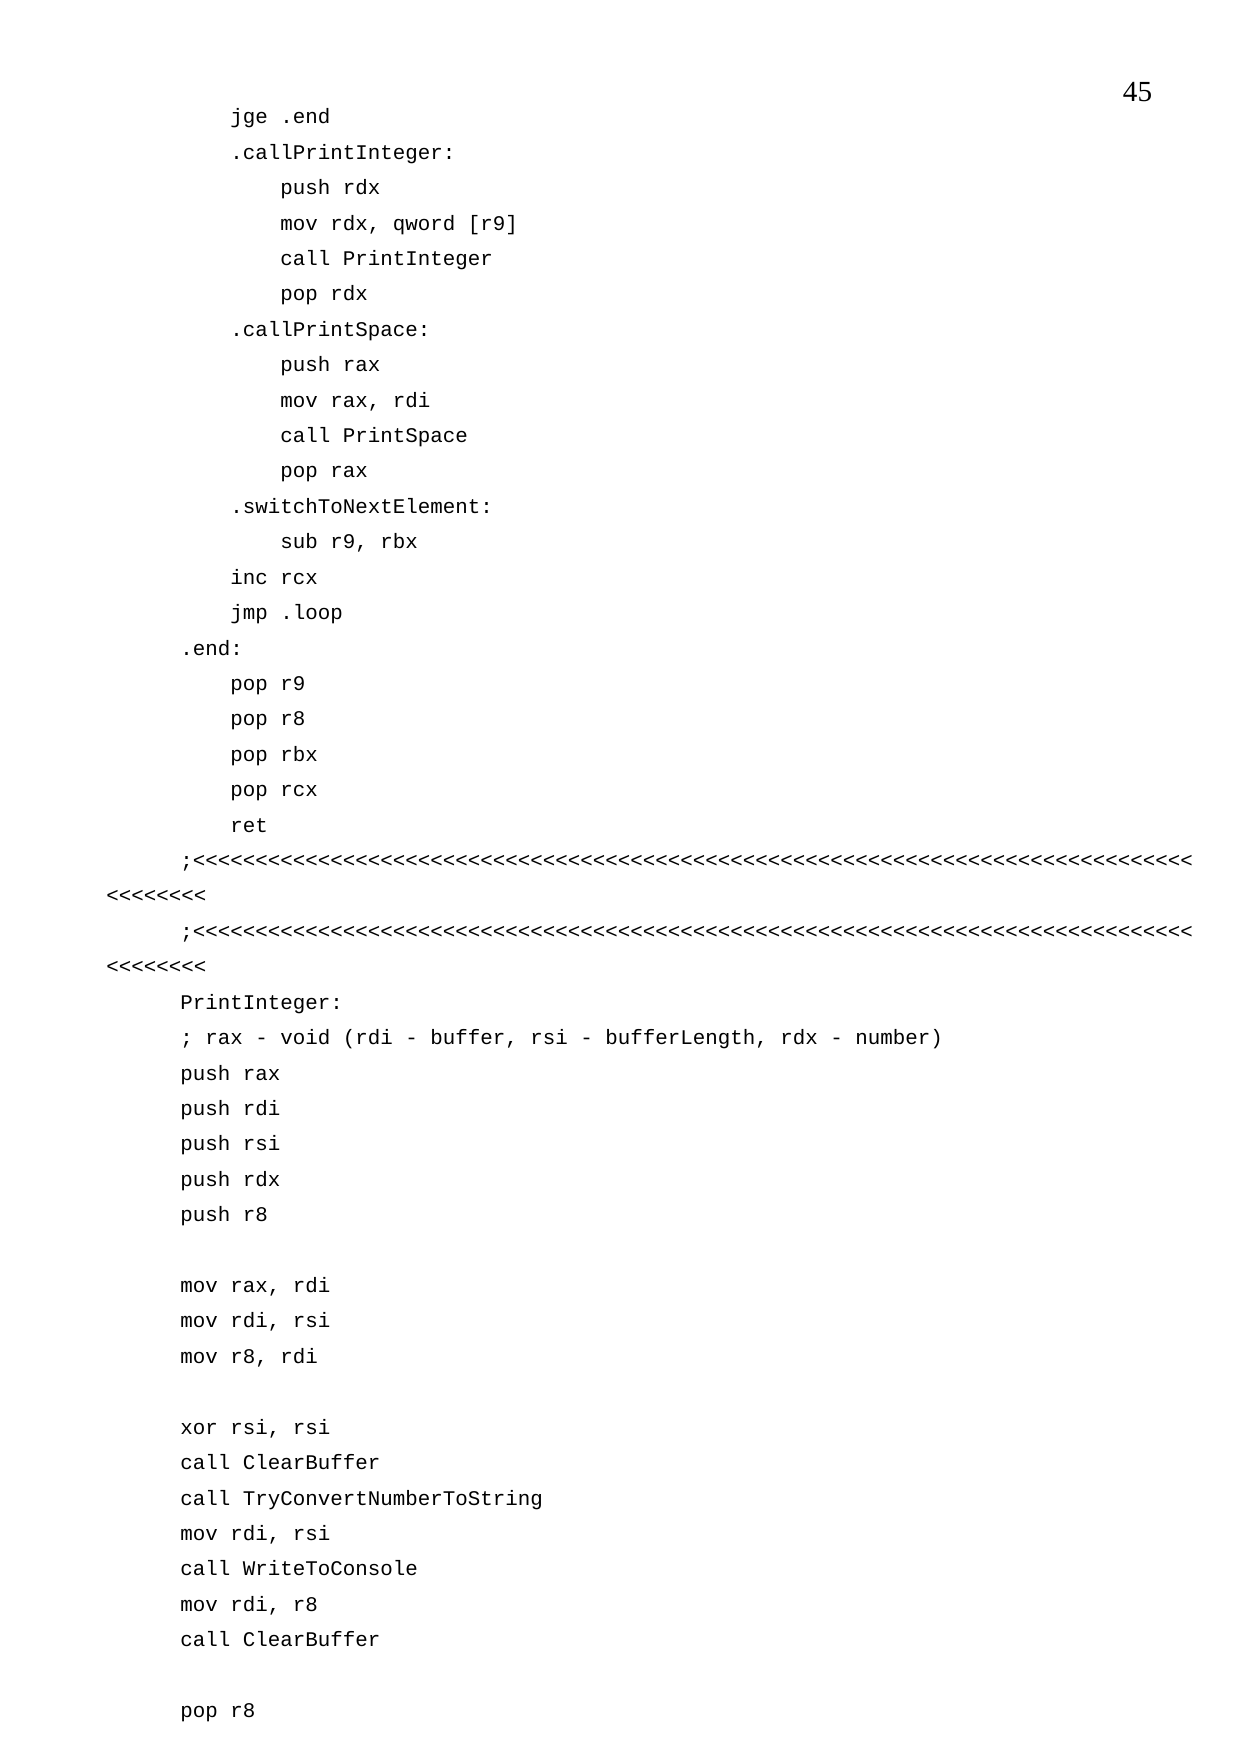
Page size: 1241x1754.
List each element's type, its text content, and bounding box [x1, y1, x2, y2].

text mov r8, rdi [106, 1346, 1198, 1369]
text jge .end [106, 106, 1198, 130]
text push rsi [106, 1133, 1198, 1157]
text ret [106, 814, 1198, 838]
text pop r8 [106, 708, 1198, 732]
text call WriteToConsole [106, 1558, 1198, 1582]
text .callPrintSpace: [106, 319, 1198, 342]
text .end: [106, 637, 1198, 661]
text push rax [106, 354, 1198, 378]
text call PrintSpace [106, 425, 1198, 449]
text mov rdi, rsi [106, 1523, 1198, 1547]
text call ClearBuffer [106, 1629, 1198, 1653]
text pop r8 [106, 1700, 1198, 1724]
text mov rdi, r8 [106, 1594, 1198, 1617]
text inc rcx [106, 567, 1198, 590]
text push rax [106, 1062, 1198, 1086]
text push rdi [106, 1098, 1198, 1122]
text ; rax - void (rdi - buffer, rsi - bufferLength, rdx - number) [106, 1027, 1198, 1051]
text call PrintInteger [106, 248, 1198, 272]
text push r8 [106, 1204, 1198, 1228]
text pop rax [106, 460, 1198, 484]
text mov rax, rdi [106, 1275, 1198, 1299]
text ;<<<<<<<<<<<<<<<<<<<<<<<<<<<<<<<<<<<<<<<<<<<<<<<<<<<<<<<<<<<<<<<<<<<<<<<<<<<<<<<<<<<<<<<< [106, 921, 1198, 980]
text jmp .loop [106, 602, 1198, 626]
text sub r9, rbx [106, 531, 1198, 555]
text xor rsi, rsi [106, 1417, 1198, 1440]
text push rdx [106, 177, 1198, 201]
text push rdx [106, 1169, 1198, 1192]
text pop r9 [106, 673, 1198, 697]
text .callPrintInteger: [106, 142, 1198, 165]
text mov rdi, rsi [106, 1310, 1198, 1334]
text PrintInteger: [106, 992, 1198, 1015]
text pop rcx [106, 779, 1198, 803]
text ;<<<<<<<<<<<<<<<<<<<<<<<<<<<<<<<<<<<<<<<<<<<<<<<<<<<<<<<<<<<<<<<<<<<<<<<<<<<<<<<<<<<<<<<< [106, 850, 1198, 909]
text .switchToNextElement: [106, 496, 1198, 519]
text call TryConvertNumberToString [106, 1487, 1198, 1511]
text pop rdx [106, 283, 1198, 307]
text pop rbx [106, 744, 1198, 767]
text call ClearBuffer [106, 1452, 1198, 1476]
text mov rax, rdi [106, 389, 1198, 413]
text mov rdx, qword [r9] [106, 212, 1198, 236]
